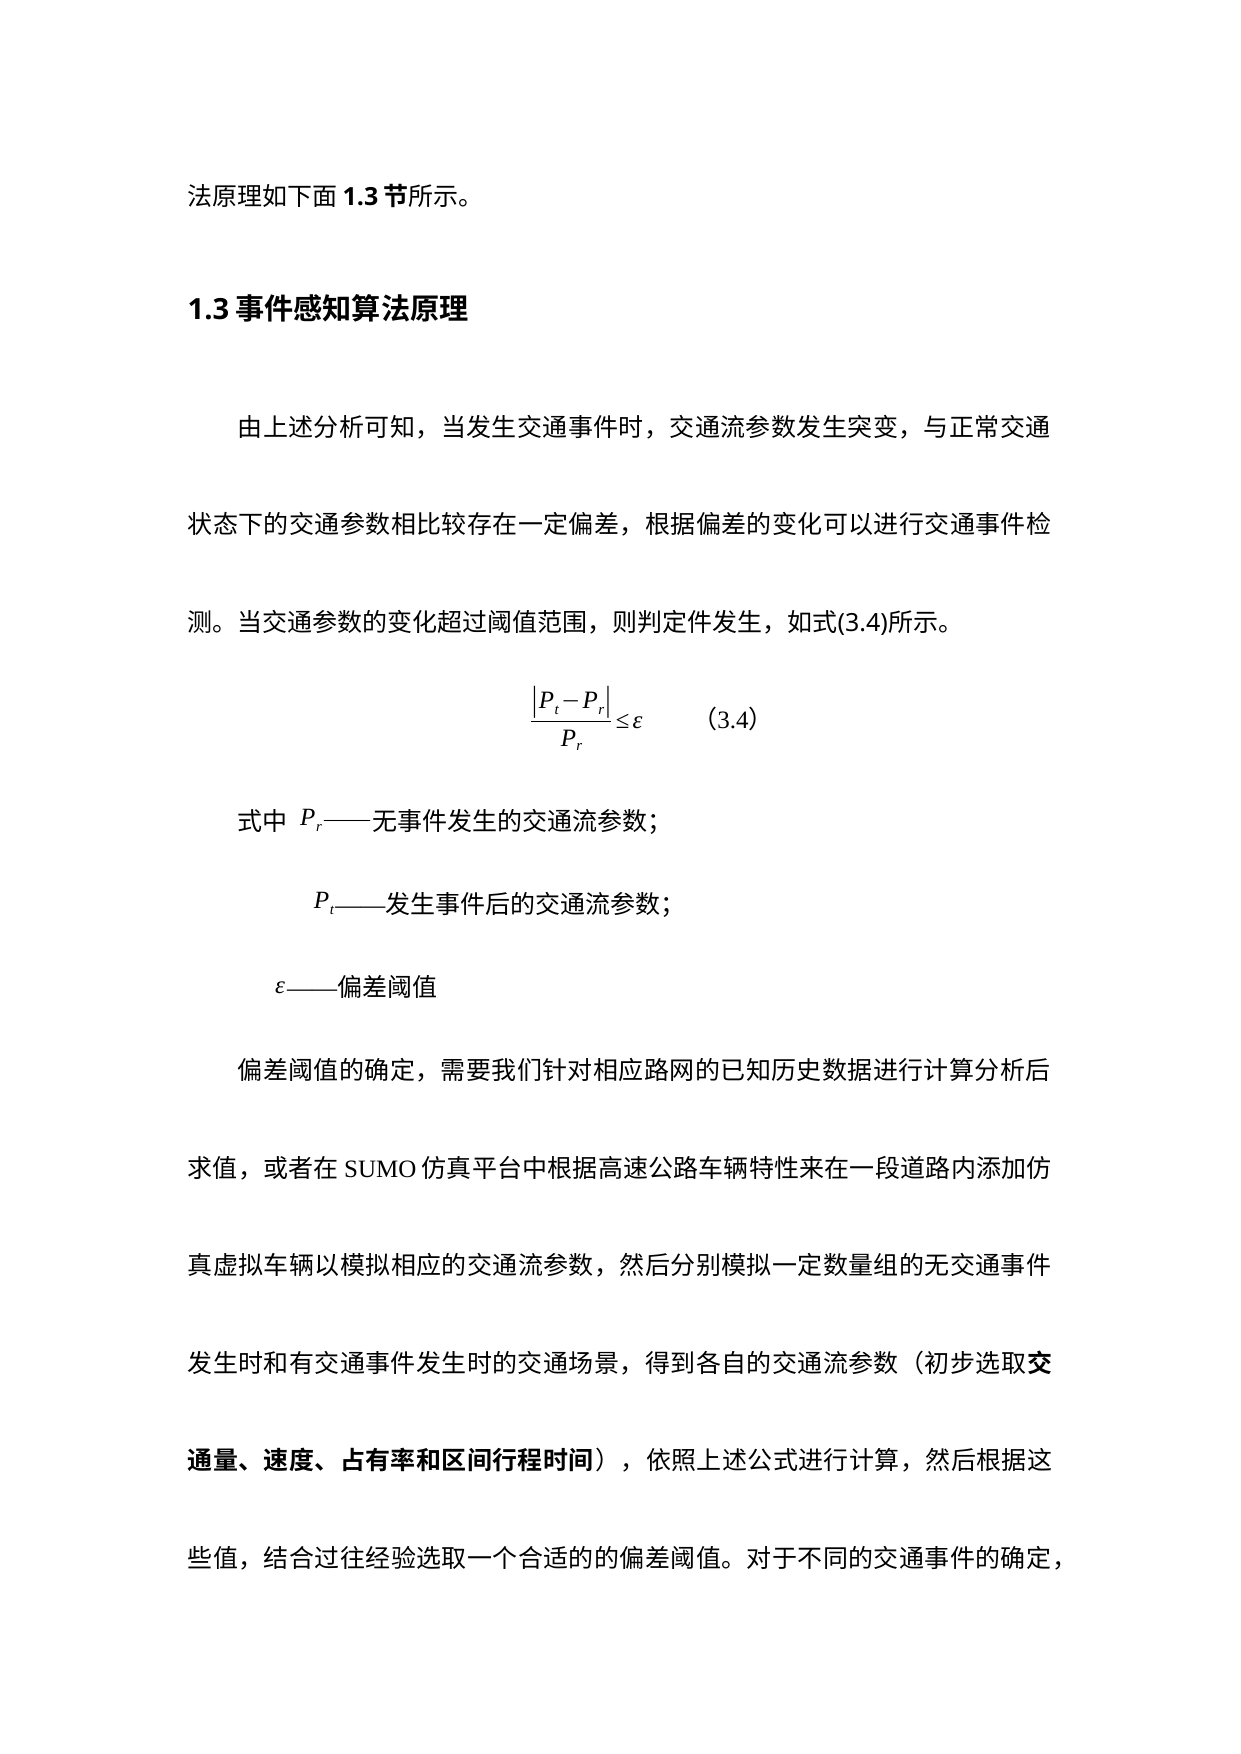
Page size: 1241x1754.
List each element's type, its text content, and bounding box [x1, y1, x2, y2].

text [187, 162, 1053, 227]
text （3.4） [187, 671, 1053, 769]
text ——发生事件后的交通流参数； [187, 870, 1053, 935]
subtitle 1.3事件感知算法原理 [187, 274, 1053, 339]
text 式中 ——无事件发生的交通流参数； [187, 787, 1053, 852]
text 由上述分析可知，当发生交通事件时，交通流参数发生突变，与正常交通状态下的交通参数相比较存在一定偏差，根据偏差的变化可以进行交通事件检测。当交通参数的变化超过阈值范围，则判定件发生，如式(3.4)所示。 [187, 393, 1053, 653]
text ——偏差阈值 [187, 953, 1053, 1018]
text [187, 1036, 1053, 1589]
